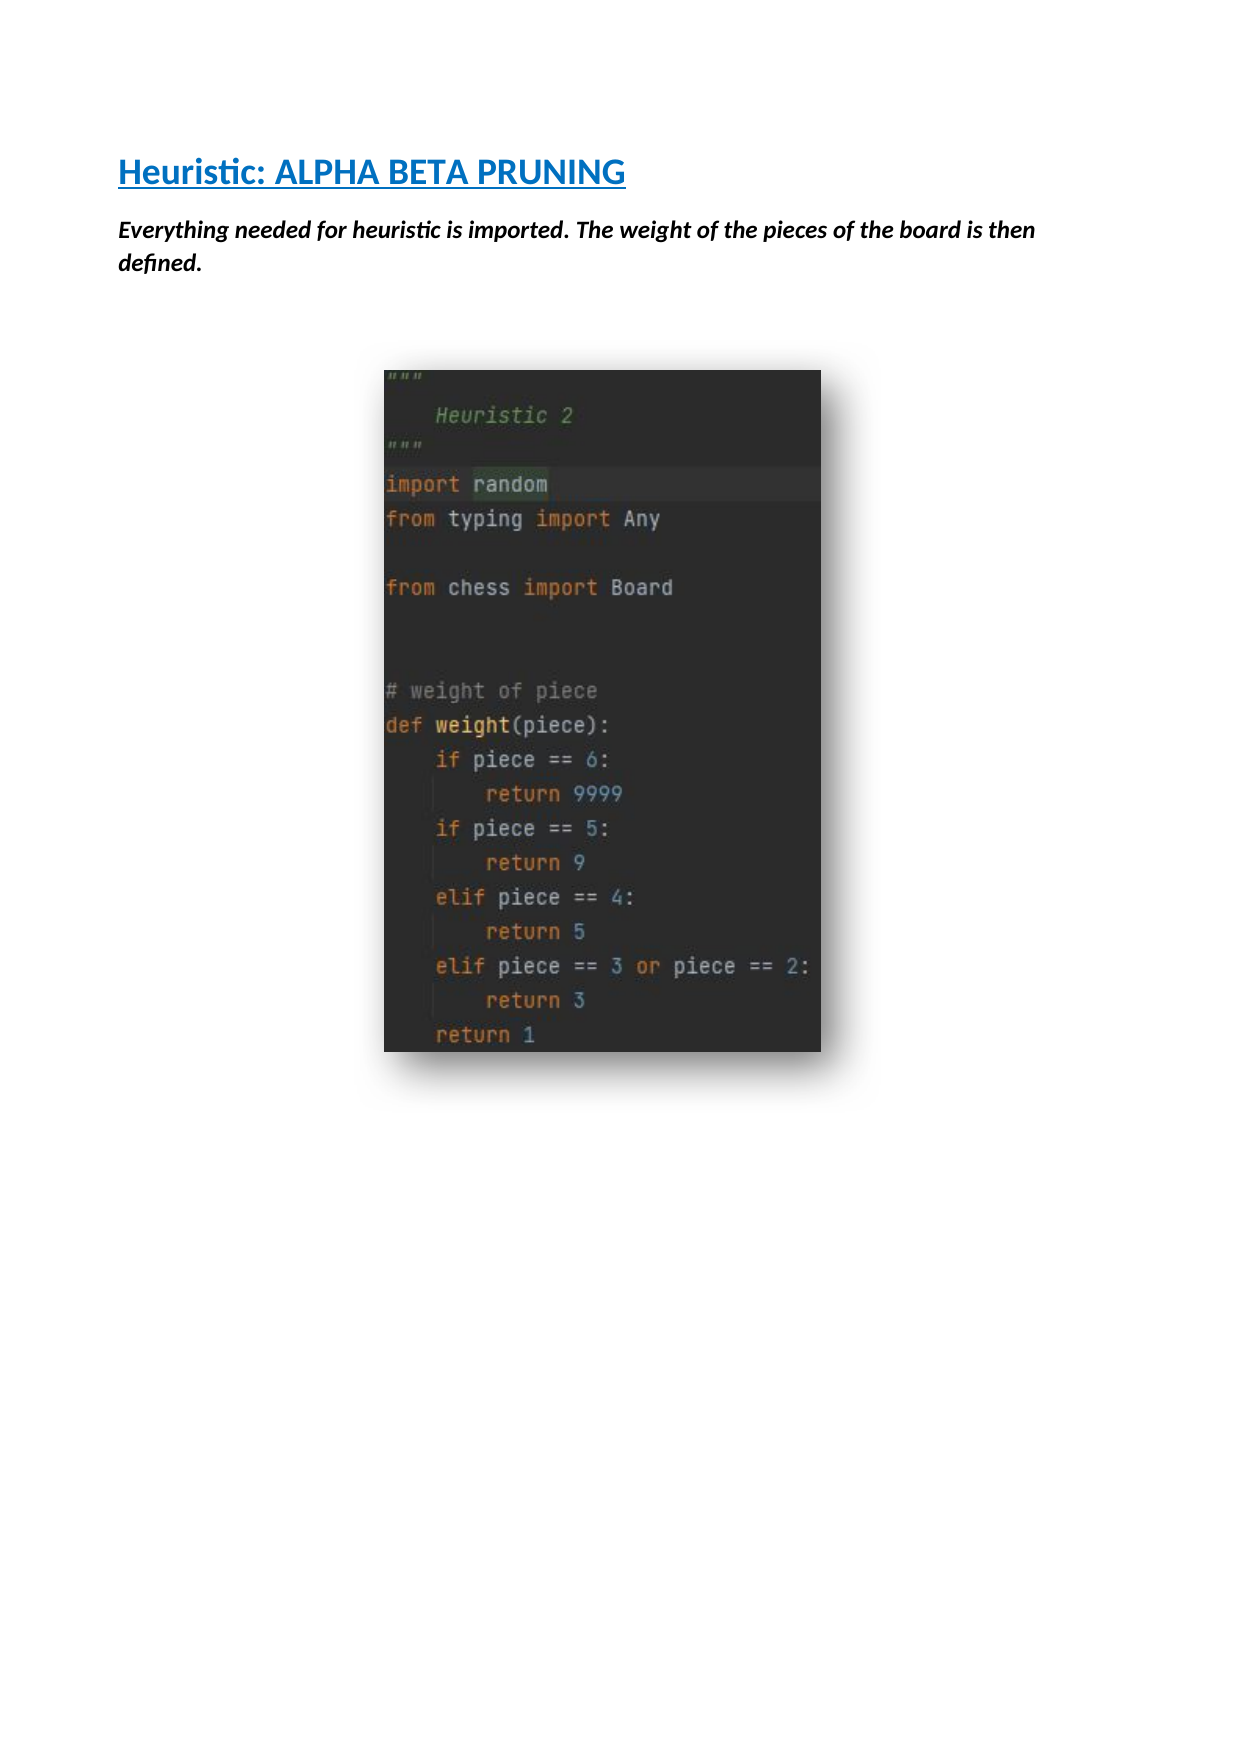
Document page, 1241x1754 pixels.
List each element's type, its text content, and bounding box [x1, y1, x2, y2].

text Everything needed for heuristic is imported. The weight of the pieces of the board is then defined. [118, 214, 1122, 277]
picture [384, 370, 821, 1052]
text Heuristic: ALPHA BETA PRUNING [118, 148, 1122, 193]
